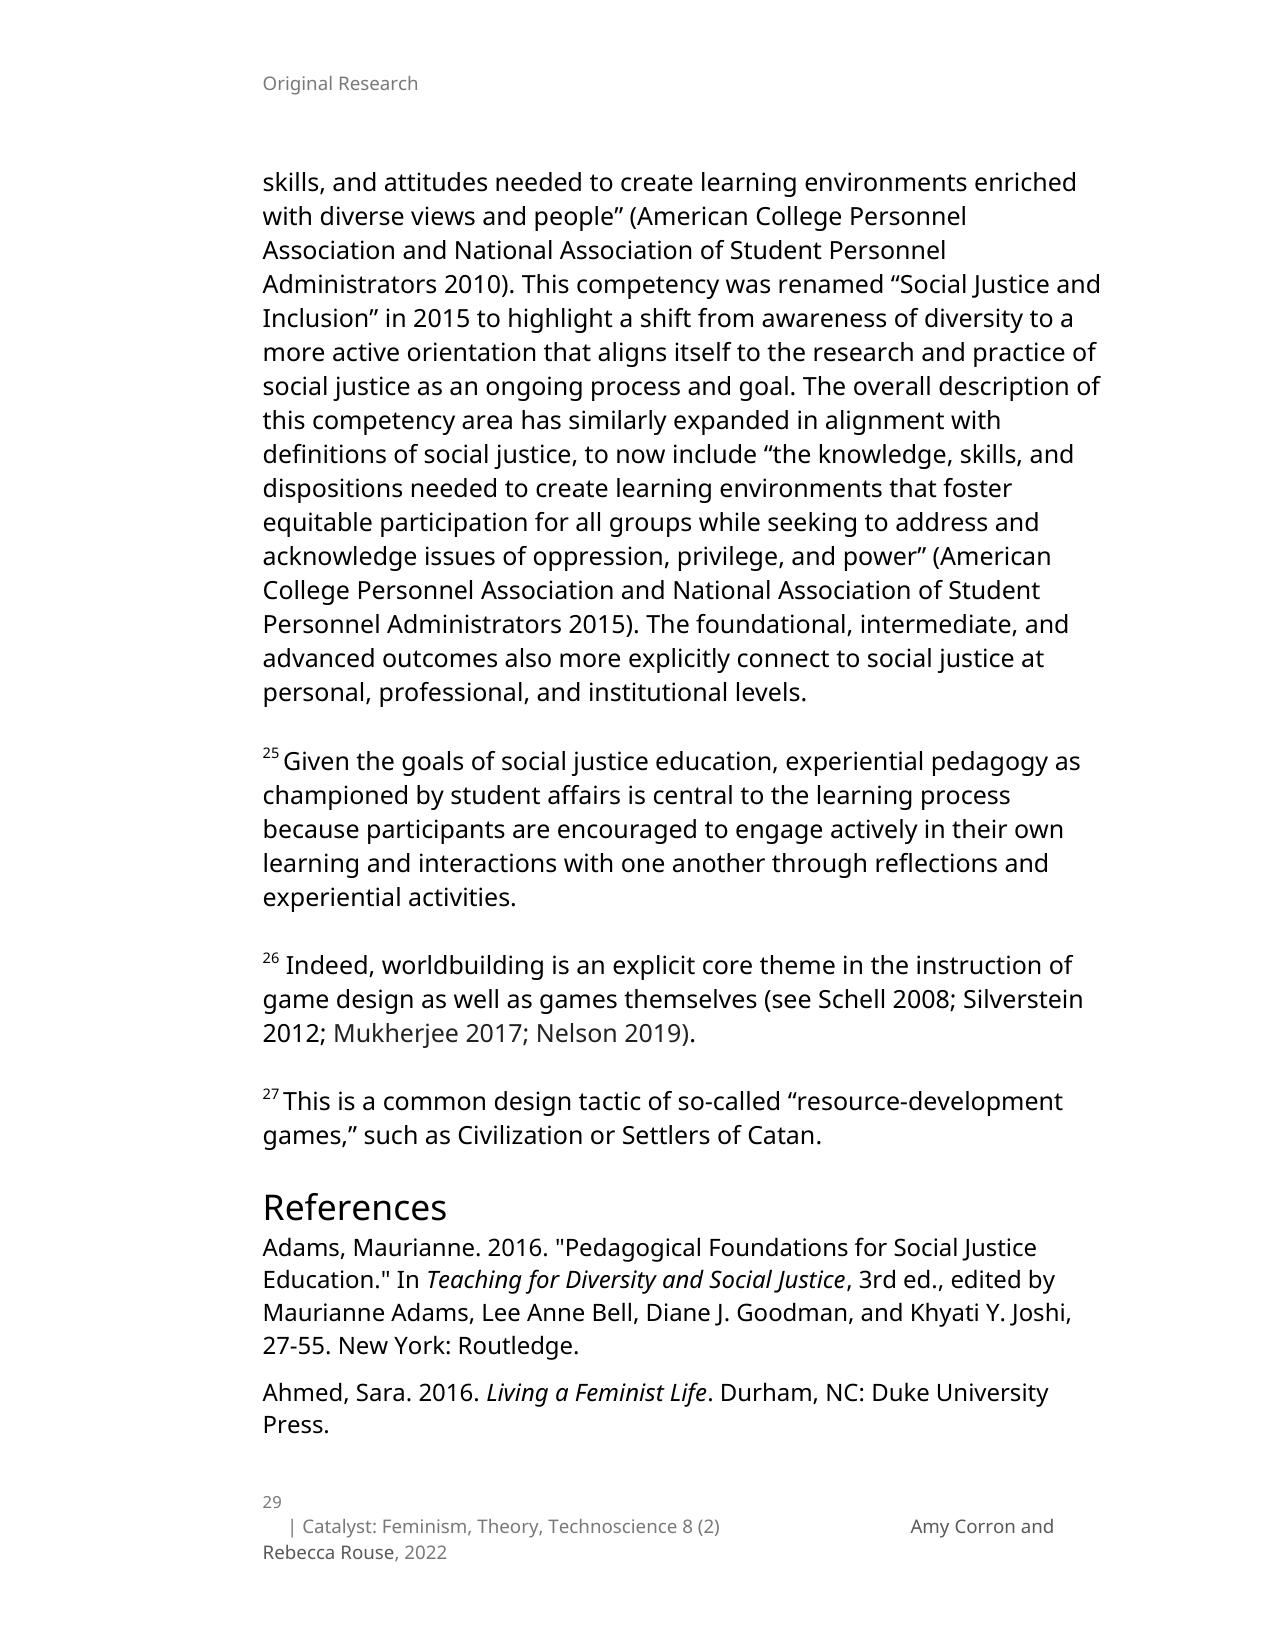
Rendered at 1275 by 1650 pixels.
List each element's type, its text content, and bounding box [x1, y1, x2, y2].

text 27 This is a common design tactic of so-called “resource-development games,” such as Civilization or Settlers of Catan. [262, 1084, 1106, 1152]
subtitle References [262, 1182, 1106, 1231]
text 26 Indeed, worldbuilding is an explicit core theme in the instruction of game design as well as games themselves (see Schell 2008; Silverstein 2012; Mukherjee 2017; Nelson 2019). [696, 948, 1106, 1050]
text 25 Given the goals of social justice education, experiential pedagogy as championed by student affairs is central to the learning process because participants are encouraged to engage actively in their own learning and interactions with one another through reflections and experiential activities. [262, 743, 1106, 913]
text Adams, Maurianne. 2016. "Pedagogical Foundations for Social Justice Education." In Teaching for Diversity and Social Justice, 3rd ed., edited by Maurianne Adams, Lee Anne Bell, Diane J. Goodman, and Khyati Y. Joshi, 27-55. New York: Routledge. [262, 1231, 1106, 1361]
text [262, 164, 1106, 709]
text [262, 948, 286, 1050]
text Ahmed, Sara. 2016. Living a Feminist Life. Durham, NC: Duke University Press. [262, 1376, 1106, 1441]
